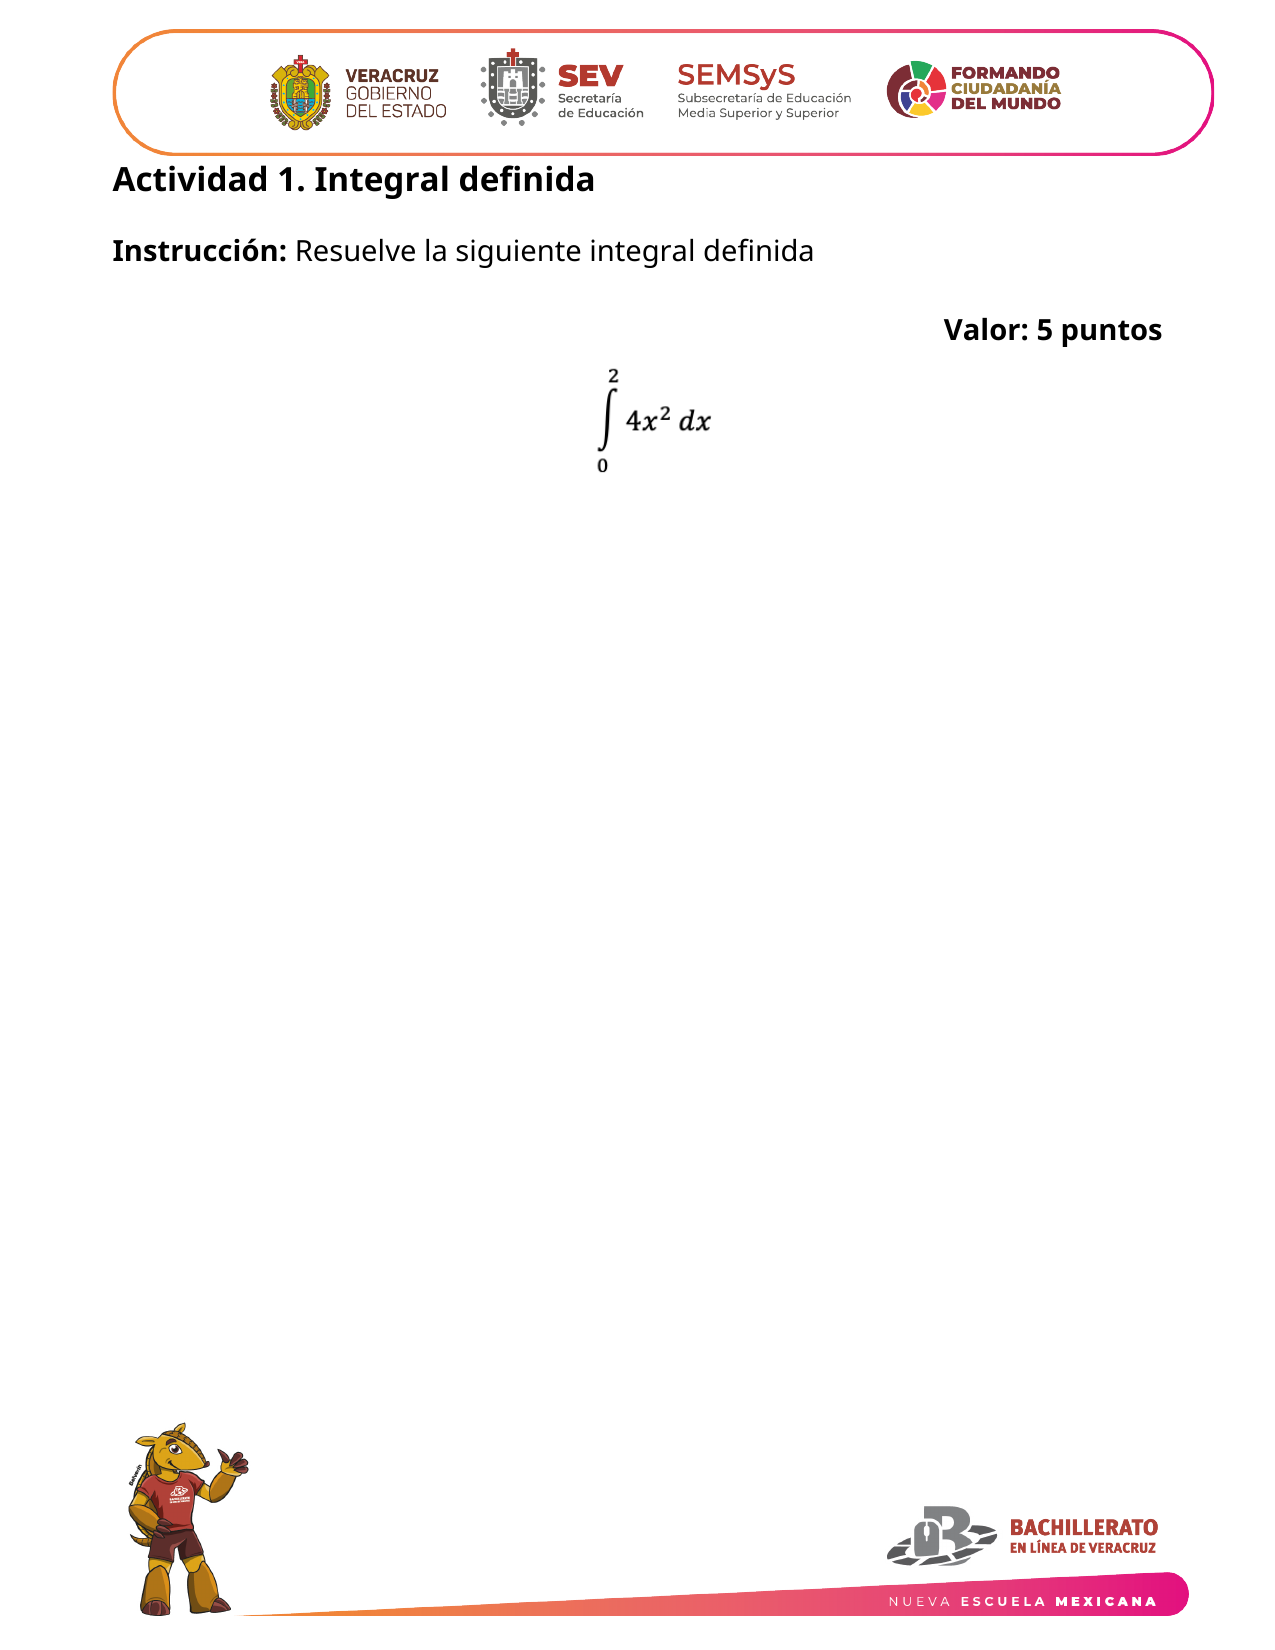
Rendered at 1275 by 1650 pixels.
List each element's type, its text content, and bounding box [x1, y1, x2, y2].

text Actividad 1. Integral definida [112, 156, 1162, 201]
picture [561, 349, 714, 493]
picture [126, 1419, 1192, 1619]
text Valor: 5 puntos [112, 309, 1162, 349]
text Instrucción: Resuelve la siguiente integral definida [112, 230, 1162, 270]
picture [112, 29, 1215, 156]
